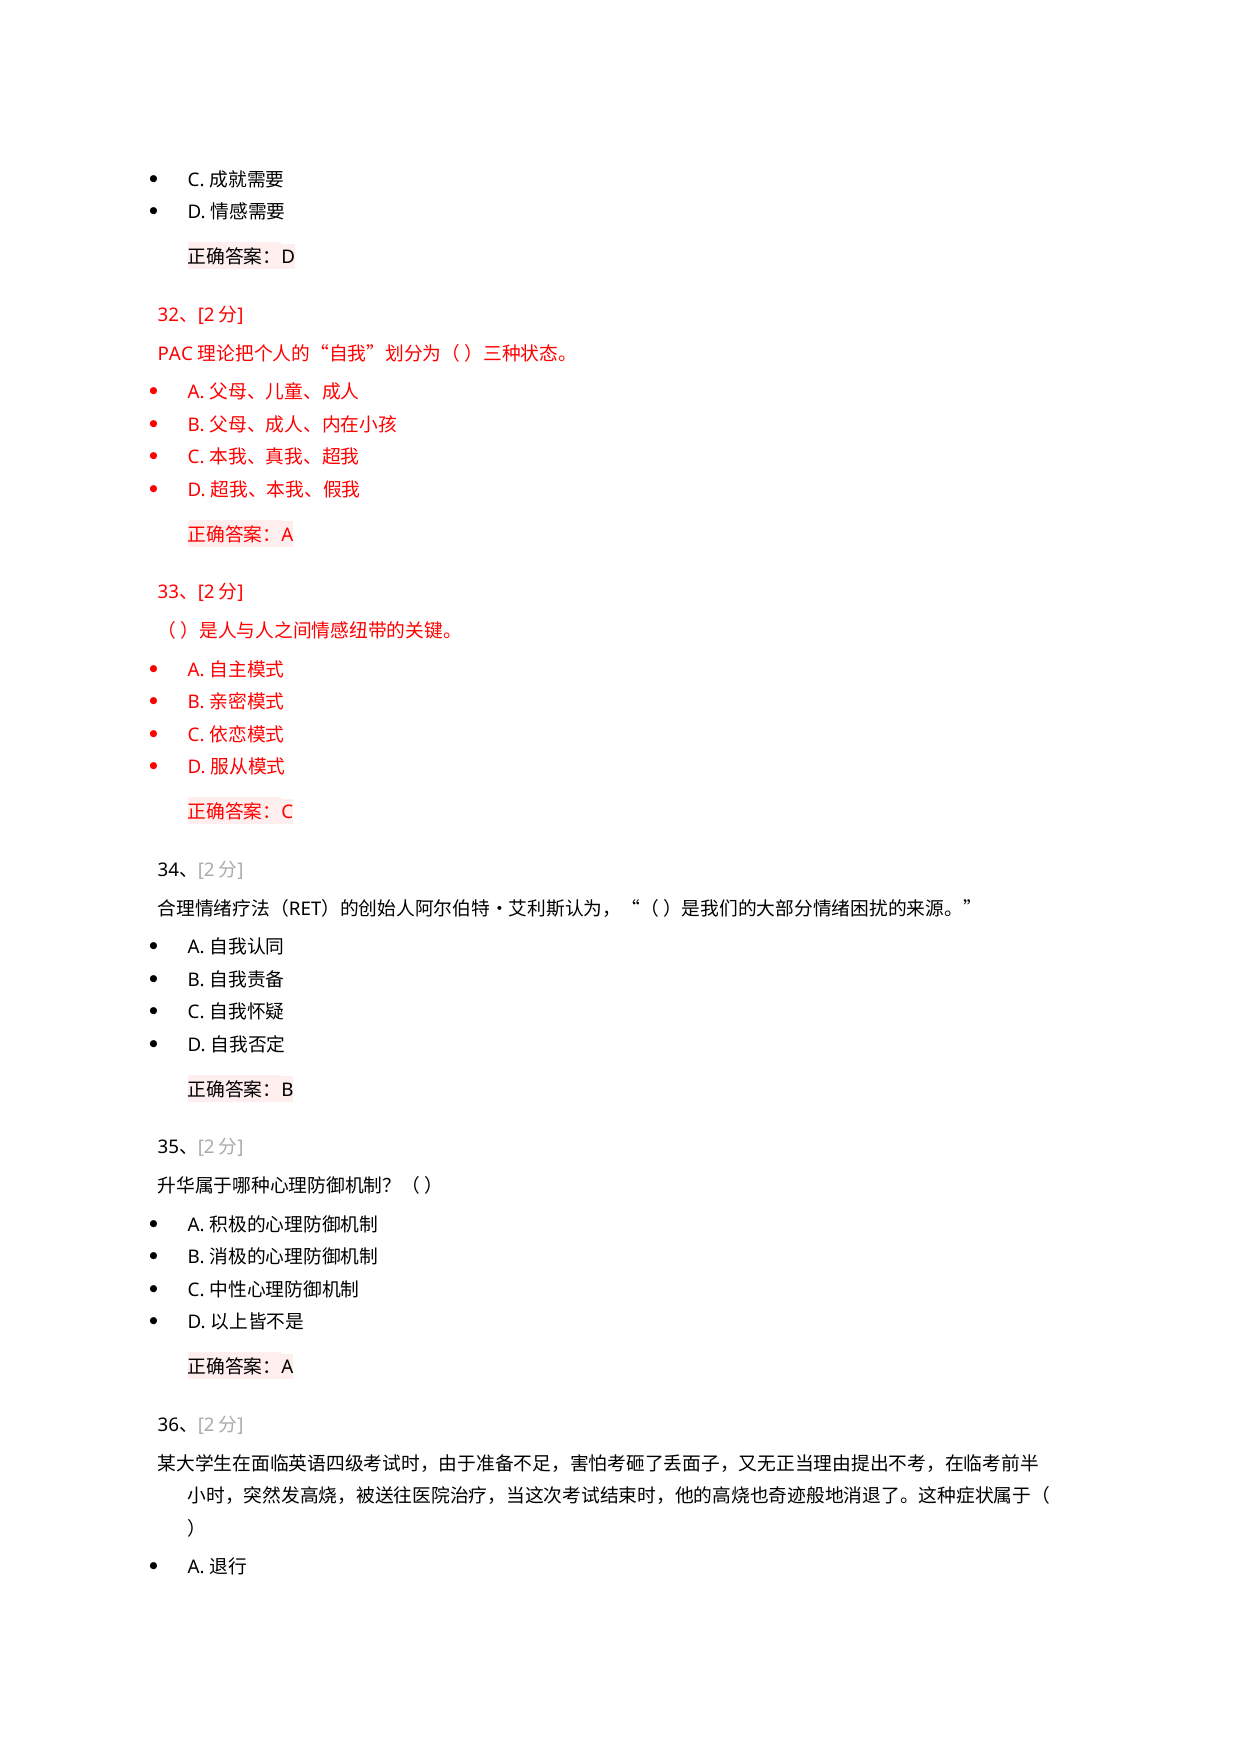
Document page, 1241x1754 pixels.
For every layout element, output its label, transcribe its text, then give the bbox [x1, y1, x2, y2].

list D. 服从模式 [150, 749, 1053, 782]
text PAC 理论把个人的“自我”划分为（ ）三种状态。 [157, 336, 1053, 368]
text 36、[2分] [157, 1407, 1053, 1439]
text 35、[2分] [157, 1129, 1053, 1162]
list B. 父母、成人、内在小孩 [150, 407, 1053, 439]
text 正确答案：A [187, 517, 1053, 549]
list B. 自我责备 [150, 962, 1053, 994]
list A. 自我认同 [150, 929, 1053, 962]
list C. 中性心理防御机制 [150, 1272, 1053, 1304]
text 合理情绪疗法（RET）的创始人阿尔伯特•艾利斯认为，“（ ）是我们的大部分情绪困扰的来源。” [157, 891, 1053, 923]
text 正确答案：C [187, 794, 1053, 827]
text 升华属于哪种心理防御机制？（ ） [157, 1168, 1053, 1201]
list C. 依恋模式 [150, 717, 1053, 749]
text 正确答案：D [187, 239, 1053, 272]
list B. 亲密模式 [150, 684, 1053, 717]
list A. 积极的心理防御机制 [150, 1207, 1053, 1239]
list D. 以上皆不是 [150, 1304, 1053, 1337]
list C. 成就需要 [150, 162, 1053, 194]
list D. 自我否定 [150, 1027, 1053, 1059]
list A. 父母、儿童、成人 [150, 374, 1053, 407]
text 34、[2分] [157, 852, 1053, 884]
text 正确答案：A [187, 1349, 1053, 1382]
list B. 消极的心理防御机制 [150, 1239, 1053, 1272]
text 正确答案：B [187, 1072, 1053, 1104]
list A. 自主模式 [150, 652, 1053, 684]
text 某大学生在面临英语四级考试时，由于准备不足，害怕考砸了丢面子，又无正当理由提出不考，在临考前半小时，突然发高烧，被送往医院治疗，当这次考试结束时，他的高烧也奇迹般地消退了。这种症状属于（ ） [157, 1446, 1053, 1543]
text 33、[2分] [157, 574, 1053, 607]
list A. 退行 [150, 1549, 1053, 1582]
text 32、[2分] [157, 297, 1053, 329]
text （ ）是人与人之间情感纽带的关键。 [157, 613, 1053, 646]
list C. 本我、真我、超我 [150, 439, 1053, 472]
list C. 自我怀疑 [150, 994, 1053, 1027]
list D. 超我、本我、假我 [150, 472, 1053, 504]
list D. 情感需要 [150, 194, 1053, 227]
